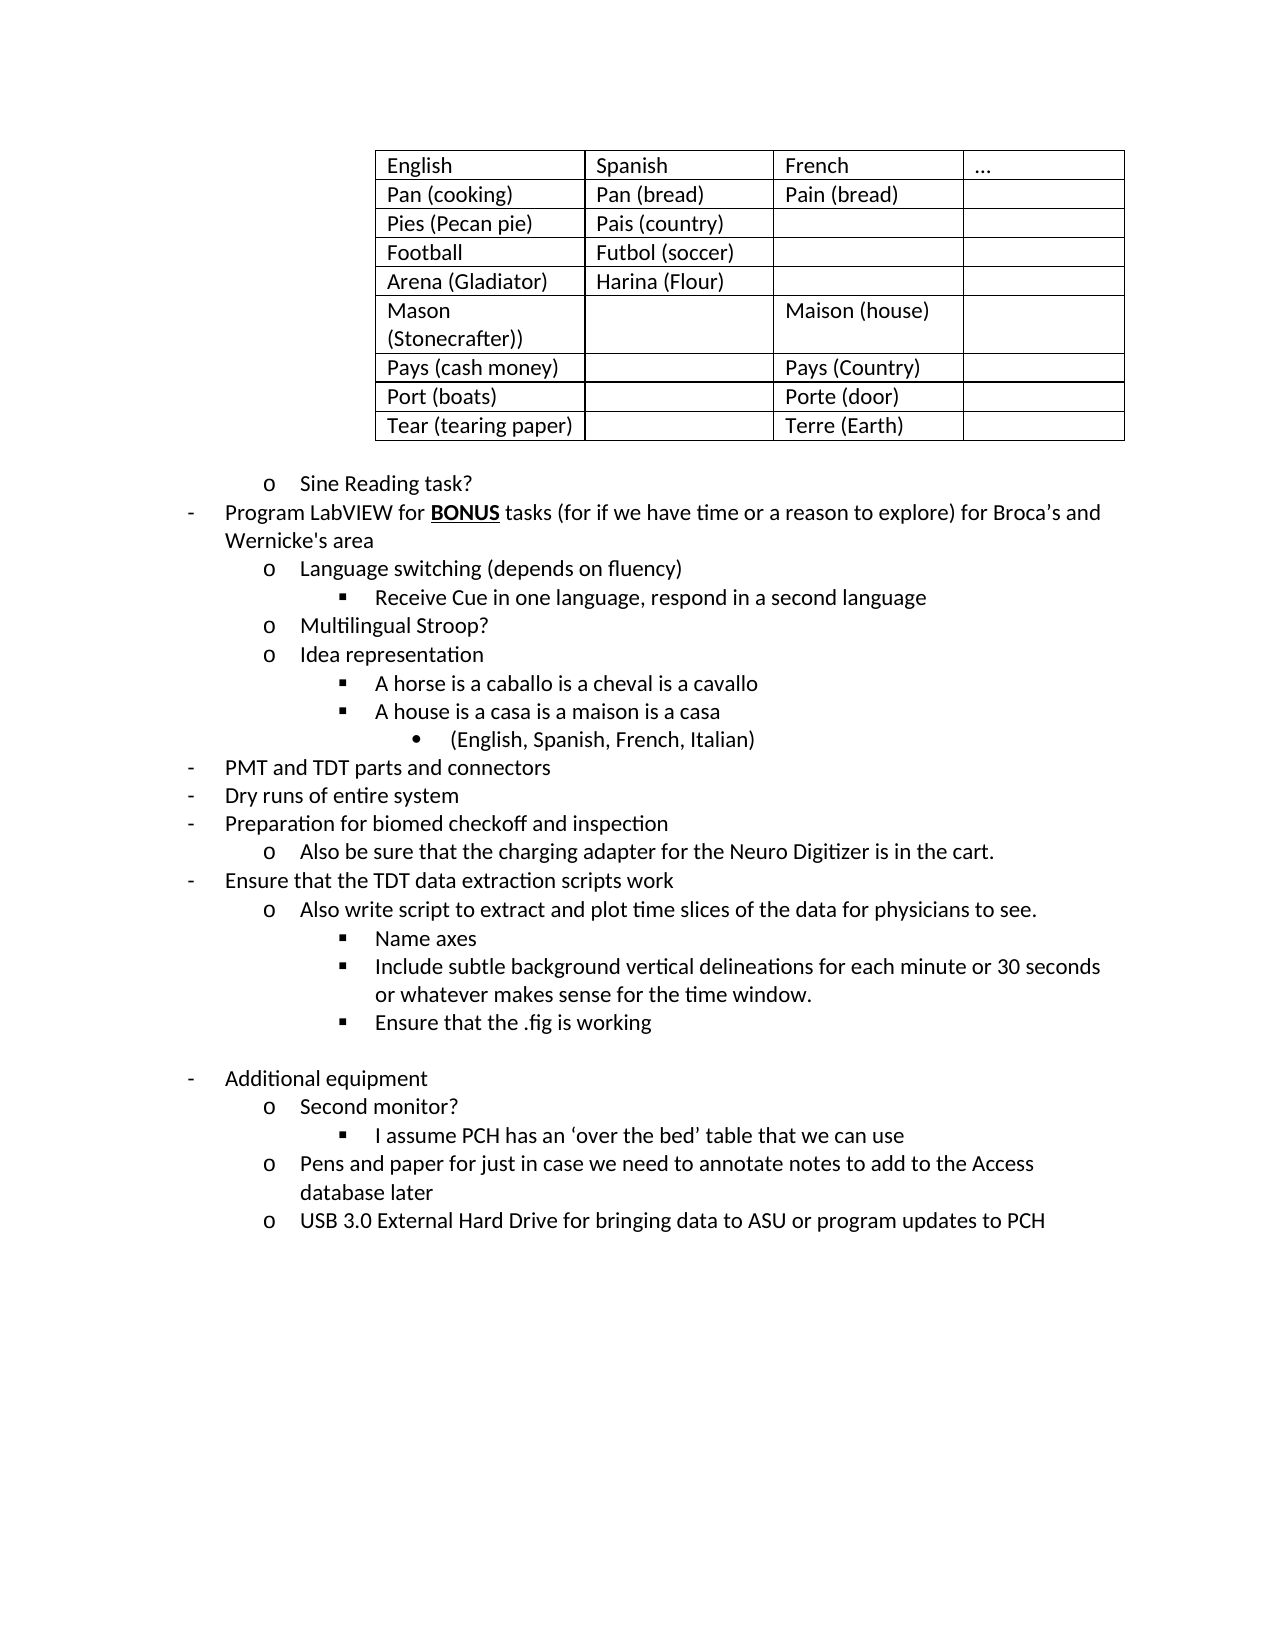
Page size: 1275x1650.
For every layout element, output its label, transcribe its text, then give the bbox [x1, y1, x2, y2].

table_cell Pais (country) [586, 209, 773, 237]
table_cell [964, 238, 1124, 266]
table_cell [964, 383, 1124, 411]
table_cell Port (boats) [376, 383, 584, 411]
table_cell [586, 412, 773, 439]
table_cell Harina (Flour) [586, 267, 773, 295]
list Additional equipment [187, 1064, 1125, 1092]
table_cell Football [376, 238, 584, 266]
list Sine Reading task? [262, 469, 1125, 498]
table_cell Porte (door) [774, 383, 963, 411]
table_cell Mason (Stonecrafter)) [376, 296, 584, 352]
table_cell Tear (tearing paper) [376, 412, 584, 439]
table_header French [774, 151, 963, 179]
table_cell Pain (bread) [774, 180, 963, 208]
list Program LabVIEW for BONUS tasks (for if we have time or a reason to explore) for Broca’s and Wernicke's area [187, 498, 1125, 554]
table_header Spanish [586, 151, 773, 179]
list Language switching (depends on fluency) [262, 554, 1125, 583]
list Ensure that the TDT data extraction scripts work [187, 867, 1125, 895]
table_cell Pan (bread) [586, 180, 773, 208]
list Second monitor? [262, 1092, 1125, 1121]
table_cell Futbol (soccer) [586, 238, 773, 266]
table_cell [964, 354, 1124, 381]
list Preparation for biomed checkoff and inspection [187, 809, 1125, 837]
table_cell [964, 209, 1124, 237]
list A horse is a caballo is a cheval is a cavallo [337, 669, 1125, 697]
table_cell [586, 354, 773, 381]
list Pens and paper for just in case we need to annotate notes to add to the Access database later [262, 1149, 1125, 1206]
list Ensure that the .fig is working [337, 1008, 1125, 1036]
table_cell [964, 267, 1124, 295]
table_cell Maison (house) [774, 296, 963, 352]
list I assume PCH has an ‘over the bed’ table that we can use [337, 1121, 1125, 1149]
table_cell Pan (cooking) [376, 180, 584, 208]
table_cell [586, 296, 773, 352]
list Name axes [337, 924, 1125, 952]
table_cell [964, 412, 1124, 439]
list (English, Spanish, French, Italian) [412, 725, 1125, 753]
table_cell Pays (Country) [774, 354, 963, 381]
list Multilingual Stroop? [262, 611, 1125, 640]
table_cell [964, 180, 1124, 208]
list PMT and TDT parts and connectors [187, 753, 1125, 781]
table_cell Terre (Earth) [774, 412, 963, 439]
table_header … [964, 151, 1124, 179]
list Also write script to extract and plot time slices of the data for physicians to see. [262, 895, 1125, 924]
list USB 3.0 External Hard Drive for bringing data to ASU or program updates to PCH [262, 1206, 1125, 1236]
list A house is a casa is a maison is a casa [337, 697, 1125, 725]
list Also be sure that the charging adapter for the Neuro Digitizer is in the cart. [262, 837, 1125, 867]
table_cell [964, 296, 1124, 352]
table_cell Arena (Gladiator) [376, 267, 584, 295]
table_cell [774, 209, 963, 237]
table_cell Pays (cash money) [376, 354, 584, 381]
list Receive Cue in one language, respond in a second language [337, 583, 1125, 611]
table_cell Pies (Pecan pie) [376, 209, 584, 237]
table_cell [774, 267, 963, 295]
table_header English [376, 151, 584, 179]
list Include subtle background vertical delineations for each minute or 30 seconds or whatever makes sense for the time window. [337, 952, 1125, 1008]
list Idea representation [262, 640, 1125, 669]
table_cell [586, 383, 773, 411]
list Dry runs of entire system [187, 781, 1125, 809]
table_cell [774, 238, 963, 266]
